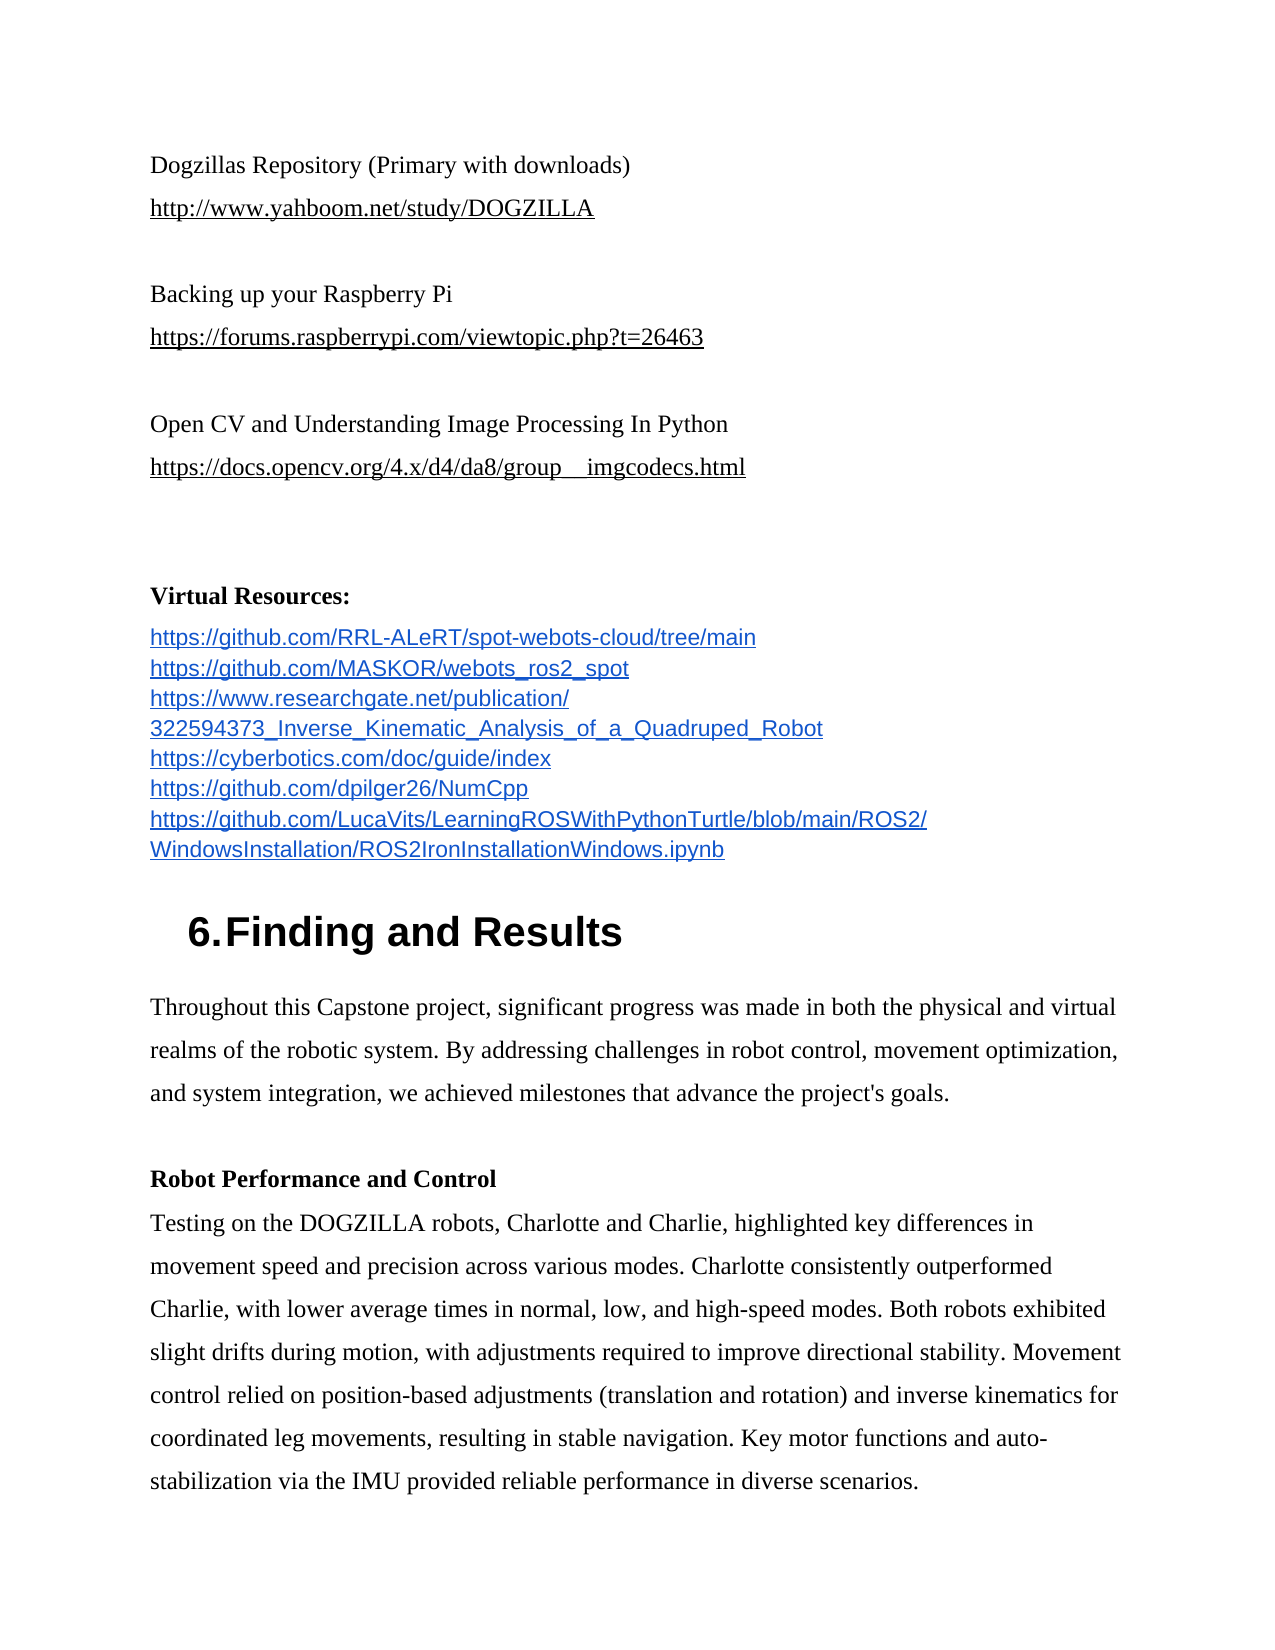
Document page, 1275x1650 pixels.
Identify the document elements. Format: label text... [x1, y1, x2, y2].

text https://github.com/LucaVits/LearningROSWithPythonTurtle/blob/main/ROS2/WindowsInstallation/ROS2IronInstallationWindows.ipynb [150, 806, 1125, 862]
text https://forums.raspberrypi.com/viewtopic.php?t=26463 [150, 322, 1125, 351]
text http://www.yahboom.net/study/DOGZILLA [150, 193, 1125, 222]
text Virtual Resources: [150, 581, 1125, 610]
subtitle Finding and Results [187, 908, 1125, 956]
text Open CV and Understanding Image Processing In Python [150, 409, 1125, 437]
text Throughout this Capstone project, significant progress was made in both the physical and virtual realms of the robotic system. By addressing challenges in robot control, movement optimization, and system integration, we achieved milestones that advance the project's goals. [150, 992, 1125, 1107]
text https://cyberbotics.com/doc/guide/index [150, 745, 1125, 772]
text https://www.researchgate.net/publication/322594373_Inverse_Kinematic_Analysis_of_a_Quadruped_Robot [150, 685, 1125, 741]
text Testing on the DOGZILLA robots, Charlotte and Charlie, highlighted key differences in movement speed and precision across various modes. Charlotte consistently outperformed Charlie, with lower average times in normal, low, and high-speed modes. Both robots exhibited slight drifts during motion, with adjustments required to improve directional stability. Movement control relied on position-based adjustments (translation and rotation) and inverse kinematics for coordinated leg movements, resulting in stable navigation. Key motor functions and auto-stabilization via the IMU provided reliable performance in diverse scenarios. [150, 1208, 1125, 1495]
text Dogzillas Repository (Primary with downloads) [150, 150, 1125, 179]
text https://docs.opencv.org/4.x/d4/da8/group__imgcodecs.html [150, 452, 1125, 481]
text https://github.com/RRL-ALeRT/spot-webots-cloud/tree/main [150, 624, 1125, 651]
text Robot Performance and Control [150, 1164, 1125, 1193]
text Backing up your Raspberry Pi [150, 279, 1125, 308]
text https://github.com/dpilger26/NumCpp [150, 775, 1125, 802]
text https://github.com/MASKOR/webots_ros2_spot [150, 654, 1125, 681]
